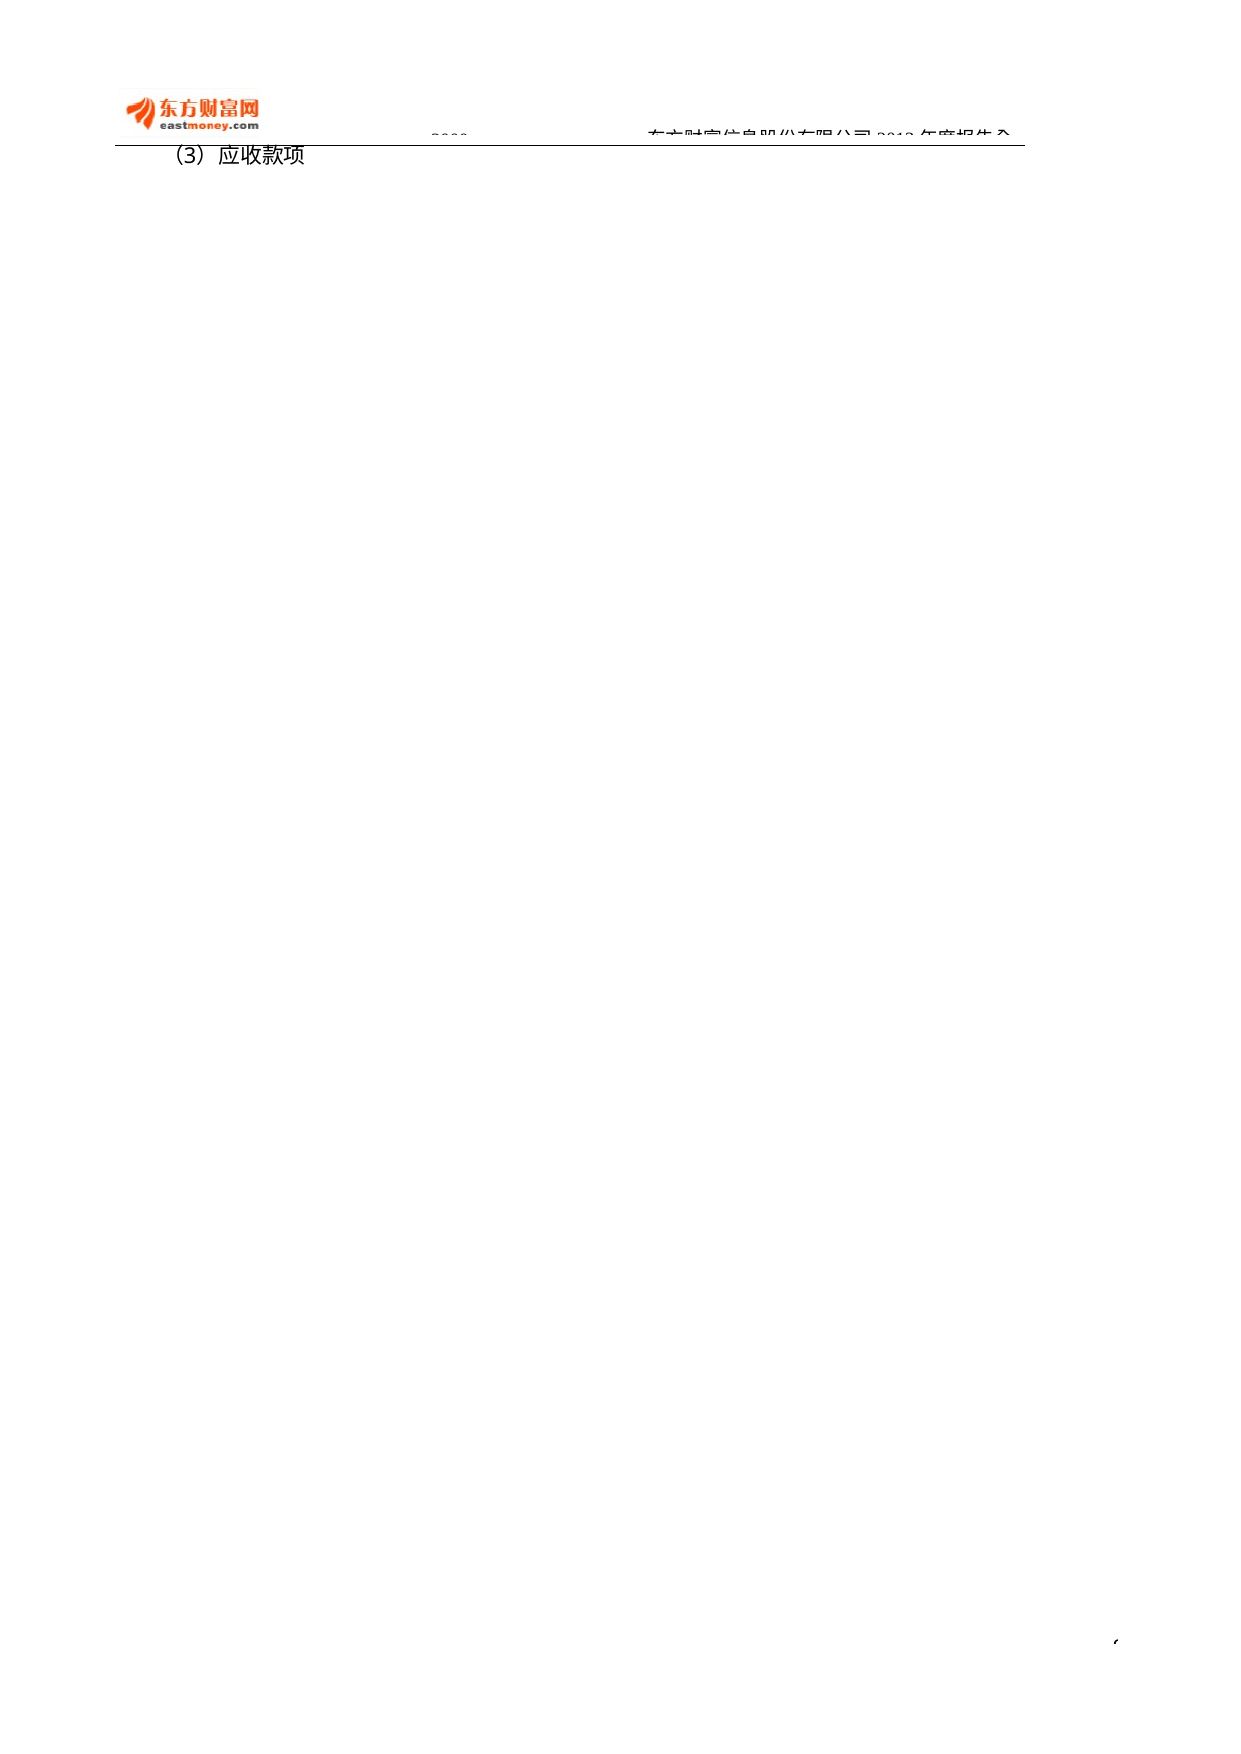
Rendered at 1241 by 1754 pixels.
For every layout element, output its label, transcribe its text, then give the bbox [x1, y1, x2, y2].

text （3）应收款项 [162, 139, 1136, 169]
picture [118, 88, 260, 138]
